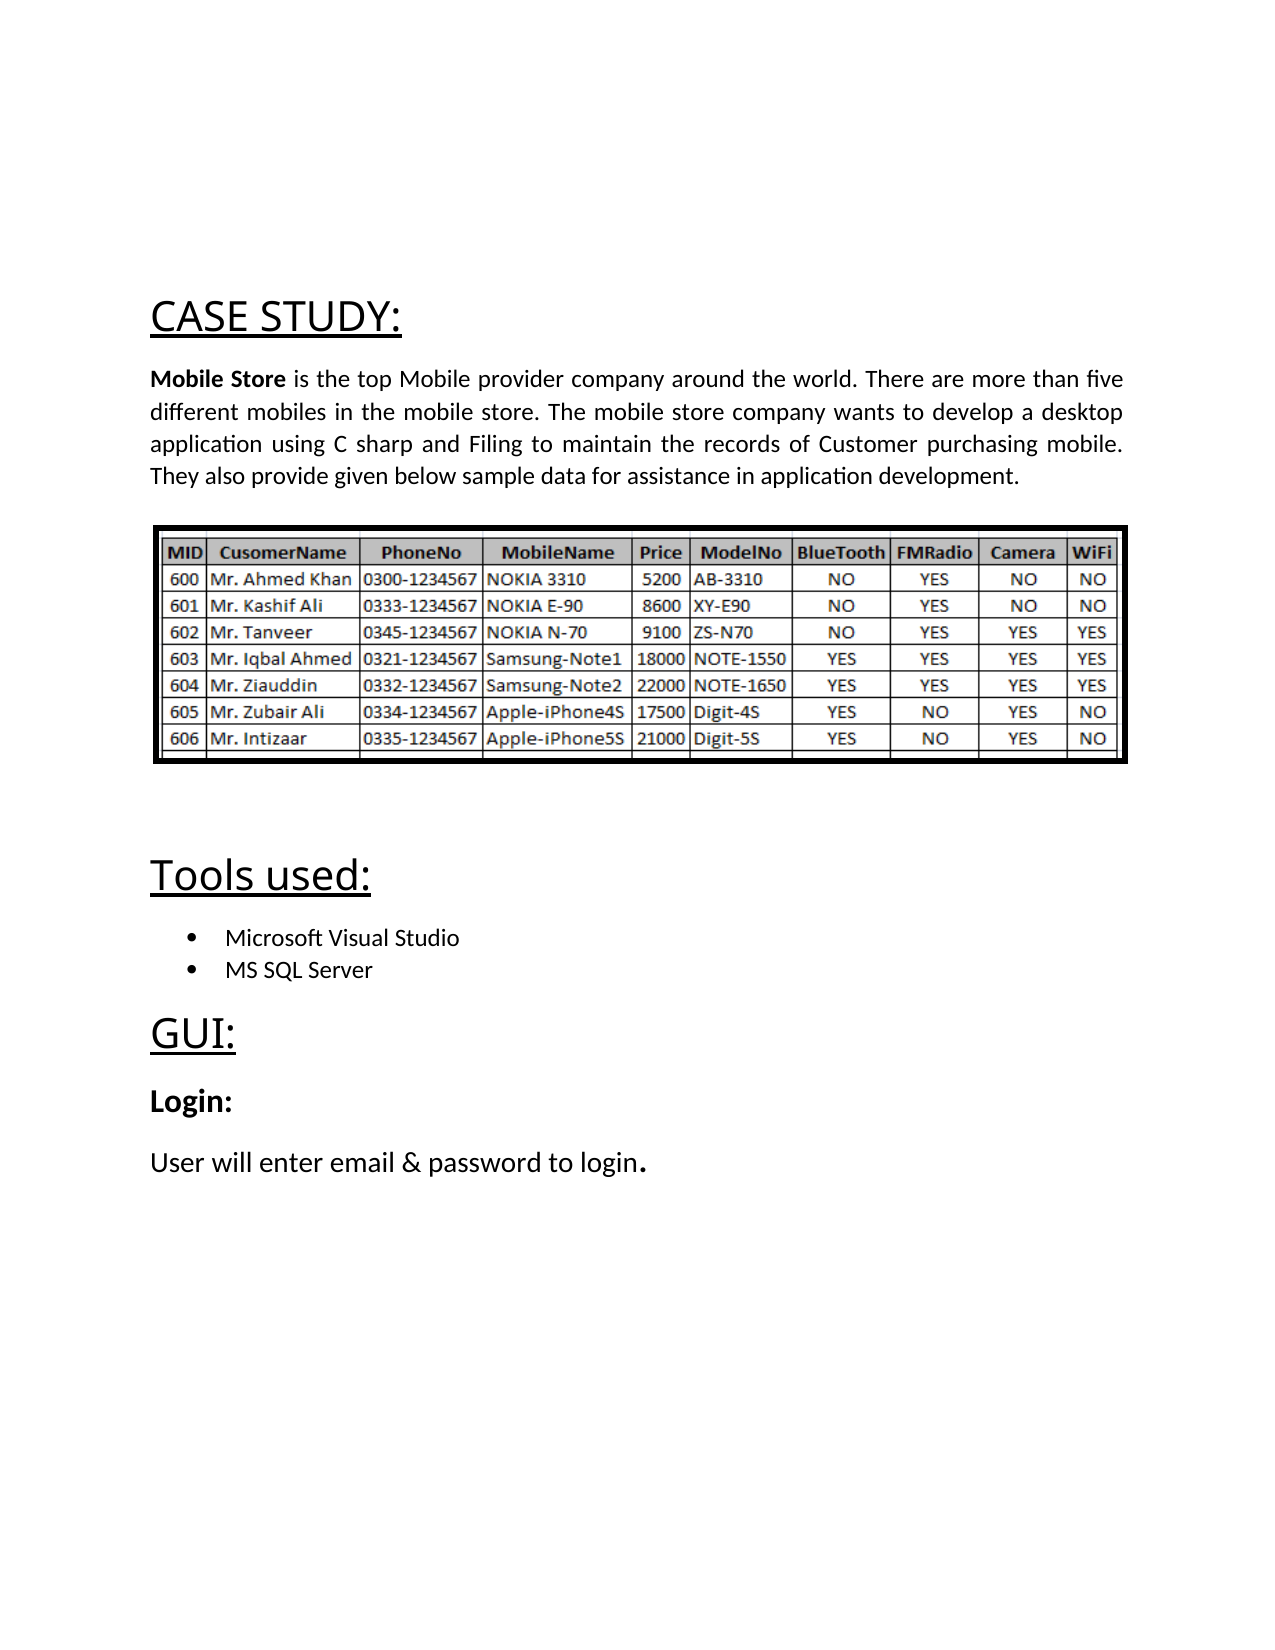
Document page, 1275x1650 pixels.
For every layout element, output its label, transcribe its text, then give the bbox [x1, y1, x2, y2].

text User will enter email & password to login. [150, 1140, 1125, 1181]
list Microsoft Visual Studio [187, 922, 1125, 953]
text GUI: [150, 1004, 1125, 1060]
text Login: [150, 1080, 1125, 1121]
text Tools used: [150, 846, 1125, 902]
text Mobile Store is the top Mobile provider company around the world. There are more than five different mobiles in the mobile store. The mobile store company wants to develop a desktop application using C sharp and Filing to maintain the records of Customer purchasing mobile. They also provide given below sample data for assistance in application development. [150, 363, 1125, 491]
list MS SQL Server [187, 955, 1125, 985]
text CASE STUDY: [150, 287, 1125, 343]
picture [159, 531, 1122, 758]
